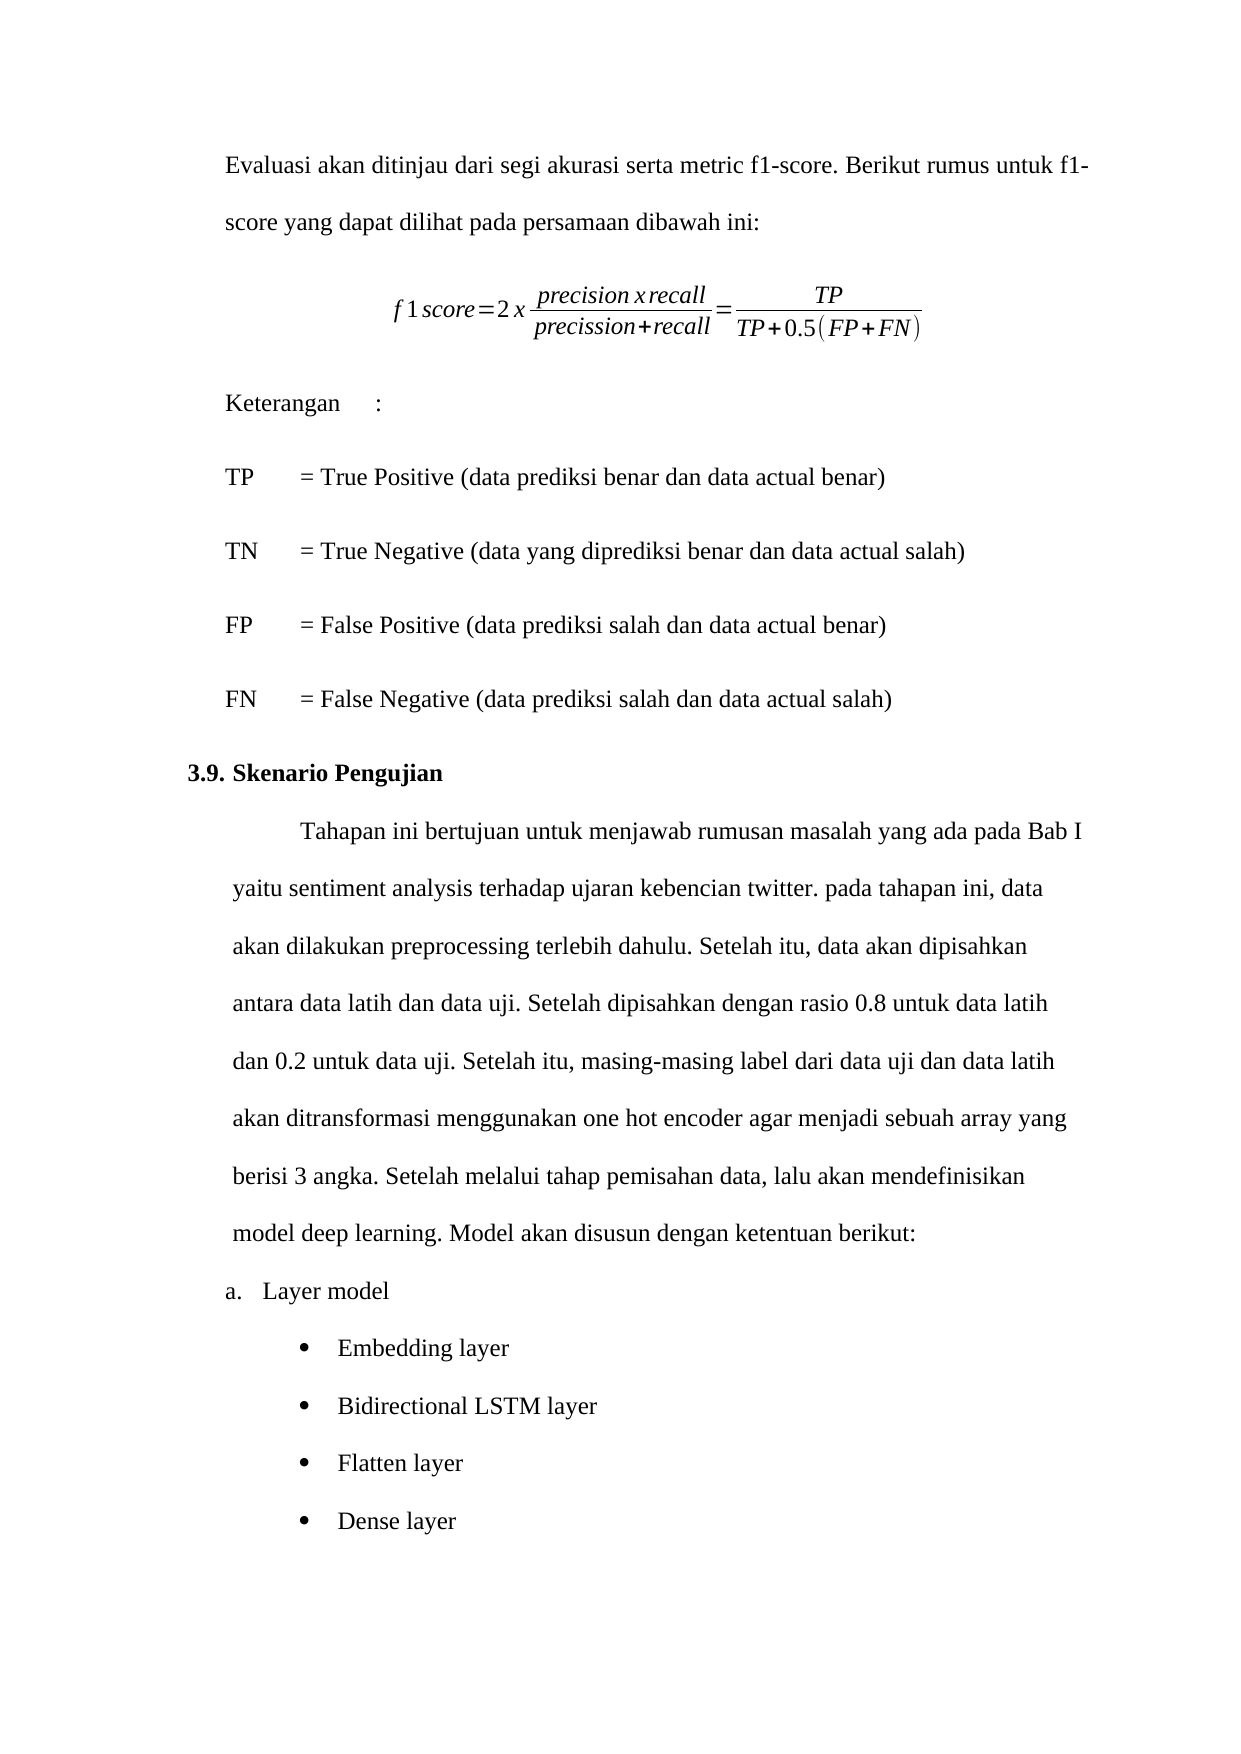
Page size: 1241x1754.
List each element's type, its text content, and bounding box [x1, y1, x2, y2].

list Flatten layer [300, 1448, 1090, 1477]
text TP = True Positive (data prediksi benar dan data actual benar) [225, 462, 1090, 491]
text TN = True Negative (data yang diprediksi benar dan data actual salah) [225, 536, 1090, 565]
list Dense layer [300, 1506, 1090, 1535]
text FP = False Positive (data prediksi salah dan data actual benar) [225, 610, 1090, 639]
list Layer model [225, 1276, 1090, 1305]
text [225, 150, 1090, 236]
text FN = False Negative (data prediksi salah dan data actual salah) [225, 684, 1090, 713]
list Bidirectional LSTM layer [300, 1391, 1090, 1420]
list Skenario Pengujian [187, 758, 1090, 787]
list Embedding layer [300, 1333, 1090, 1362]
text Keterangan : [225, 388, 1090, 416]
list Tahapan ini bertujuan untuk menjawab rumusan masalah yang ada pada Bab I yaitu sentiment analysis terhadap ujaran kebencian twitter. pada tahapan ini, data akan dilakukan preprocessing terlebih dahulu. Setelah itu, data akan dipisahkan antara data latih dan data uji. Setelah dipisahkan dengan rasio 0.8 untuk data latih dan 0.2 untuk data uji. Setelah itu, masing-masing label dari data uji dan data latih akan ditransformasi menggunakan one hot encoder agar menjadi sebuah array yang berisi 3 angka. Setelah melalui tahap pemisahan data, lalu akan mendefinisikan model deep learning. Model akan disusun dengan ketentuan berikut: [232, 816, 1090, 1247]
